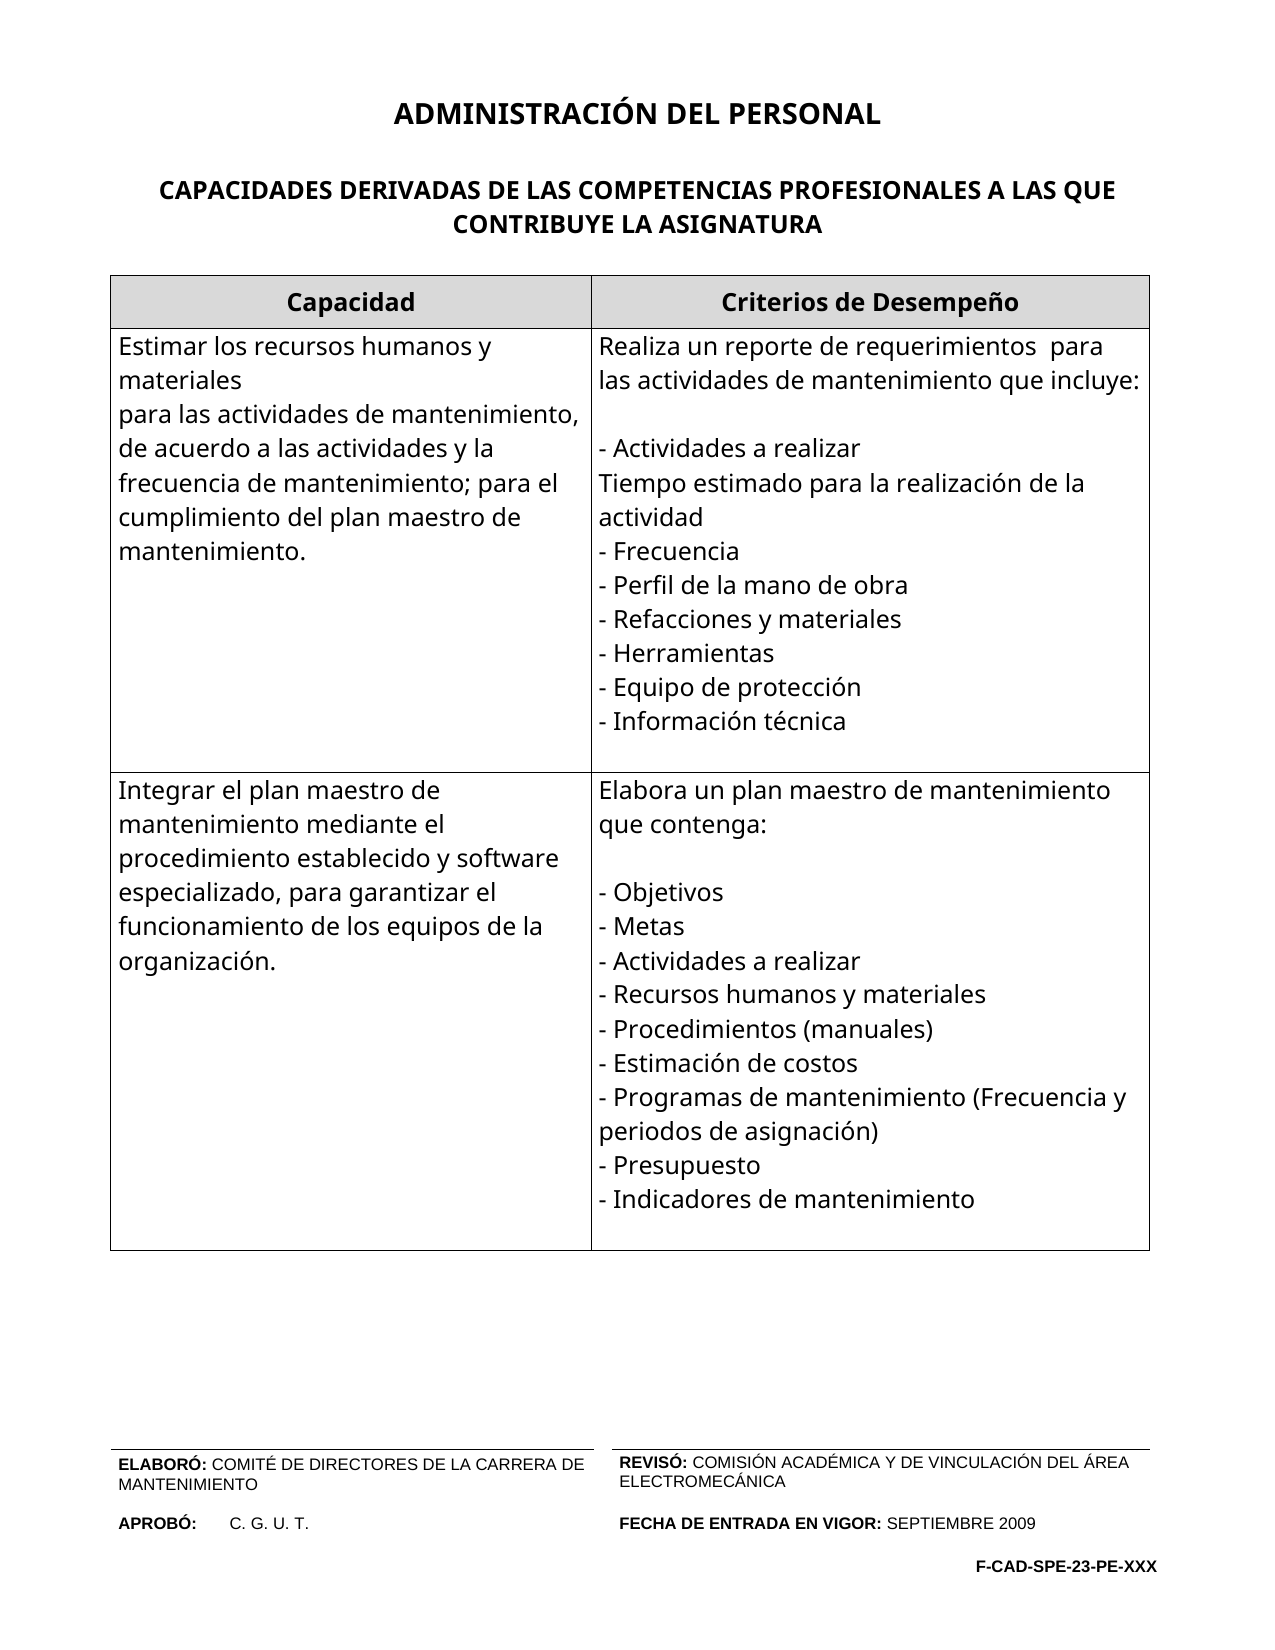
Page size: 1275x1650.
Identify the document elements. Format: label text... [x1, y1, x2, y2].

table_header Capacidad [111, 276, 591, 328]
table_cell Realiza un reporte de requerimientos para las actividades de mantenimiento que incluye: - Actividades a realizar Tiempo estimado para la realización de la actividad - Frecuencia - Perfil de la mano de obra - Refacciones y materiales - Herramientas - Equipo de protección - Información técnica [592, 329, 1149, 772]
table_cell Integrar el plan maestro de mantenimiento mediante el procedimiento establecido y software especializado, para garantizar el funcionamiento de los equipos de la organización. [111, 773, 591, 1250]
text CAPACIDADES DERIVADAS DE LAS COMPETENCIAS PROFESIONALES A LAS QUE CONTRIBUYE LA ASIGNATURA [118, 172, 1157, 241]
table_header Criterios de Desempeño [592, 276, 1149, 328]
table_cell Elabora un plan maestro de mantenimiento que contenga: - Objetivos - Metas - Actividades a realizar - Recursos humanos y materiales - Procedimientos (manuales) - Estimación de costos - Programas de mantenimiento (Frecuencia y periodos de asignación) - Presupuesto - Indicadores de mantenimiento [592, 773, 1149, 1250]
table_cell Estimar los recursos humanos y materiales para las actividades de mantenimiento, de acuerdo a las actividades y la frecuencia de mantenimiento; para el cumplimiento del plan maestro de mantenimiento. [111, 329, 591, 772]
text ADMINISTRACIÓN DEL PERSONAL [118, 93, 1157, 133]
